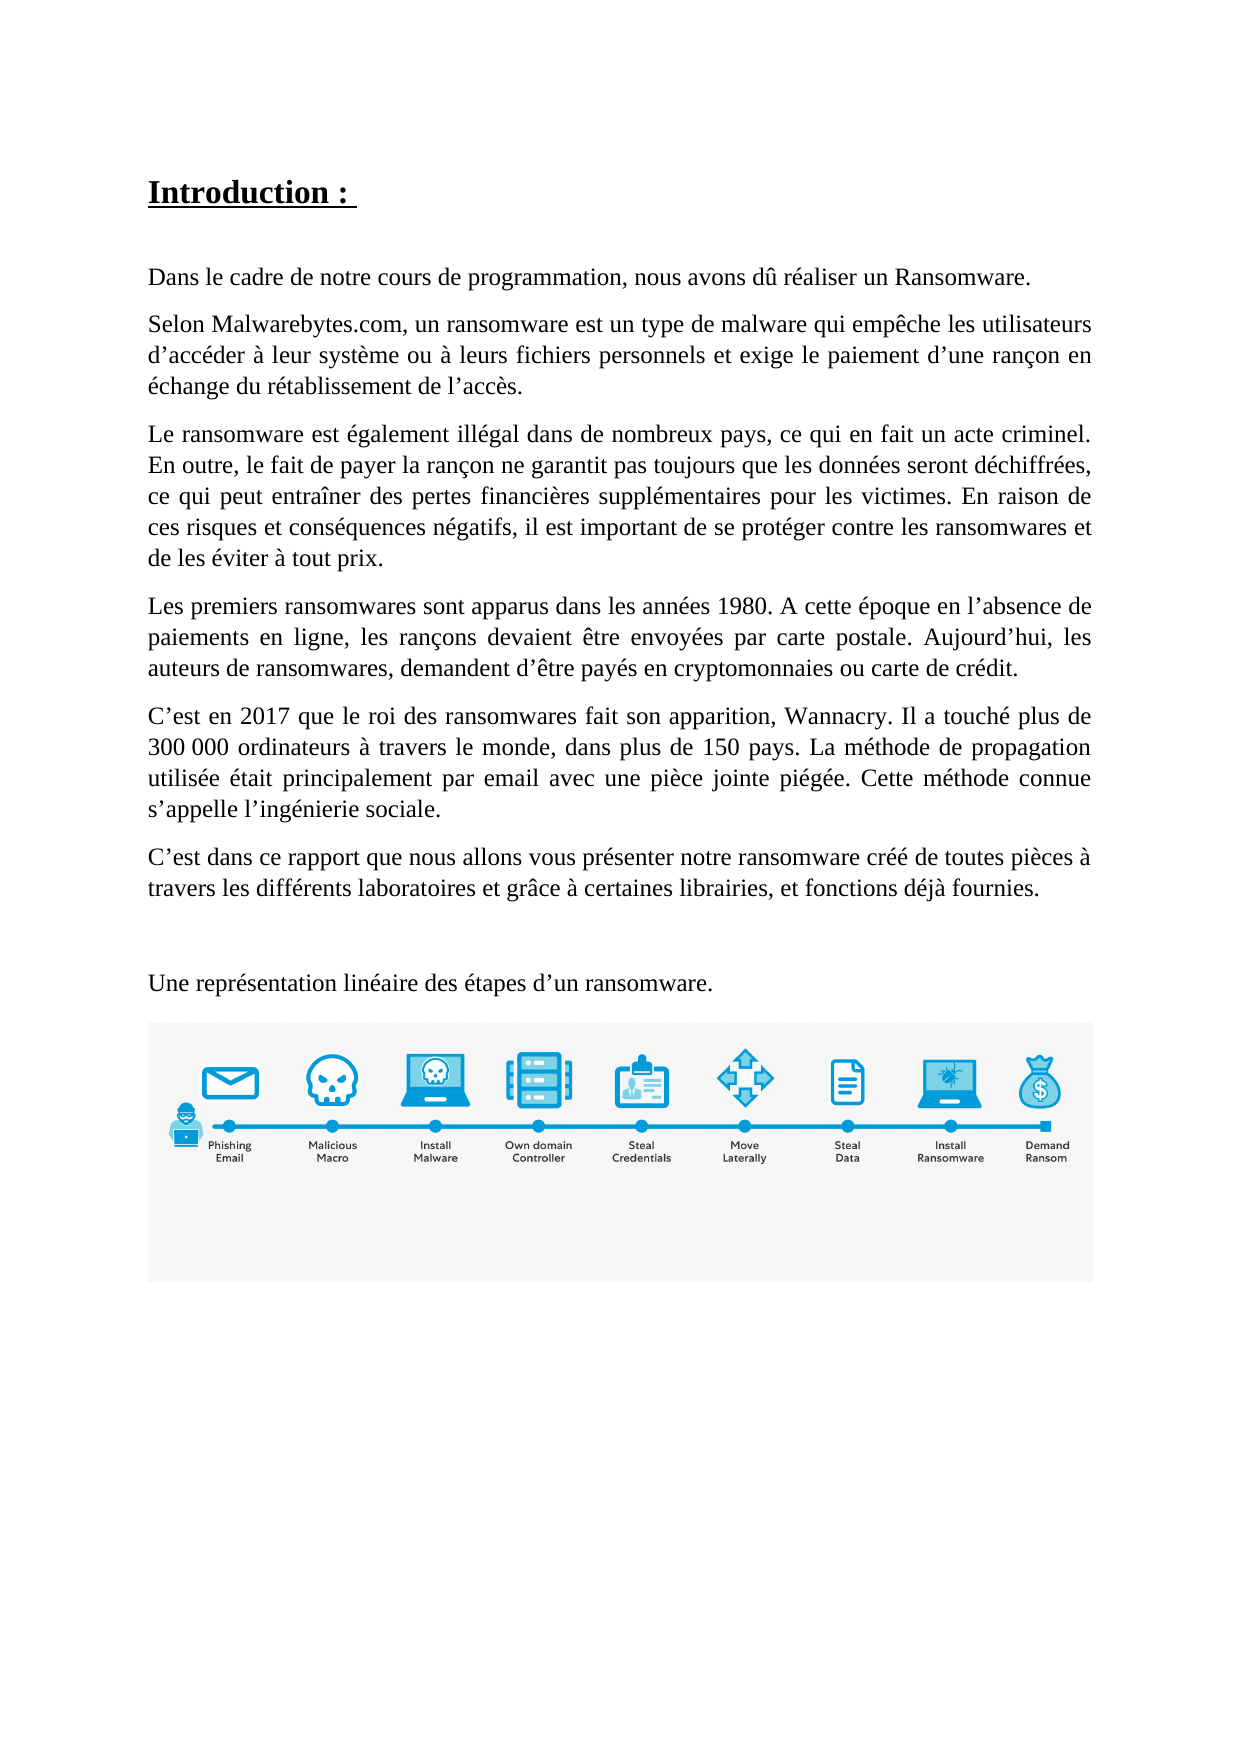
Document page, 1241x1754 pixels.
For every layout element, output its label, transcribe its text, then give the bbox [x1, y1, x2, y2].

text C’est dans ce rapport que nous allons vous présenter notre ransomware créé de toutes pièces à travers les différents laboratoires et grâce à certaines librairies, et fonctions déjà fournies. [148, 842, 1093, 901]
text Dans le cadre de notre cours de programmation, nous avons dû réaliser un Ransomware. [148, 262, 1093, 290]
subtitle Introduction : [148, 173, 1093, 211]
text Le ransomware est également illégal dans de nombreux pays, ce qui en fait un acte criminel. En outre, le fait de payer la rançon ne garantit pas toujours que les données seront déchiffrées, ce qui peut entraîner des pertes financières supplémentaires pour les victimes. En raison de ces risques et conséquences négatifs, il est important de se protéger contre les ransomwares et de les éviter à tout prix. [148, 419, 1093, 572]
text Les premiers ransomwares sont apparus dans les années 1980. A cette époque en l’absence de paiements en ligne, les rançons devaient être envoyées par carte postale. Aujourd’hui, les auteurs de ransomwares, demandent d’être payés en cryptomonnaies ou carte de crédit. [148, 591, 1093, 682]
text Selon Malwarebytes.com, un ransomware est un type de malware qui empêche les utilisateurs d’accéder à leur système ou à leurs fichiers personnels et exige le paiement d’une rançon en échange du rétablissement de l’accès. [148, 309, 1093, 400]
text C’est en 2017 que le roi des ransomwares fait son apparition, Wannacry. Il a touché plus de 300 000 ordinateurs à travers le monde, dans plus de 150 pays. La méthode de propagation utilisée était principalement par email avec une pièce jointe piégée. Cette méthode connue s’appelle l’ingénierie sociale. [148, 701, 1093, 823]
text Une représentation linéaire des étapes d’un ransomware. [148, 968, 1093, 997]
picture [147, 1022, 1093, 1282]
